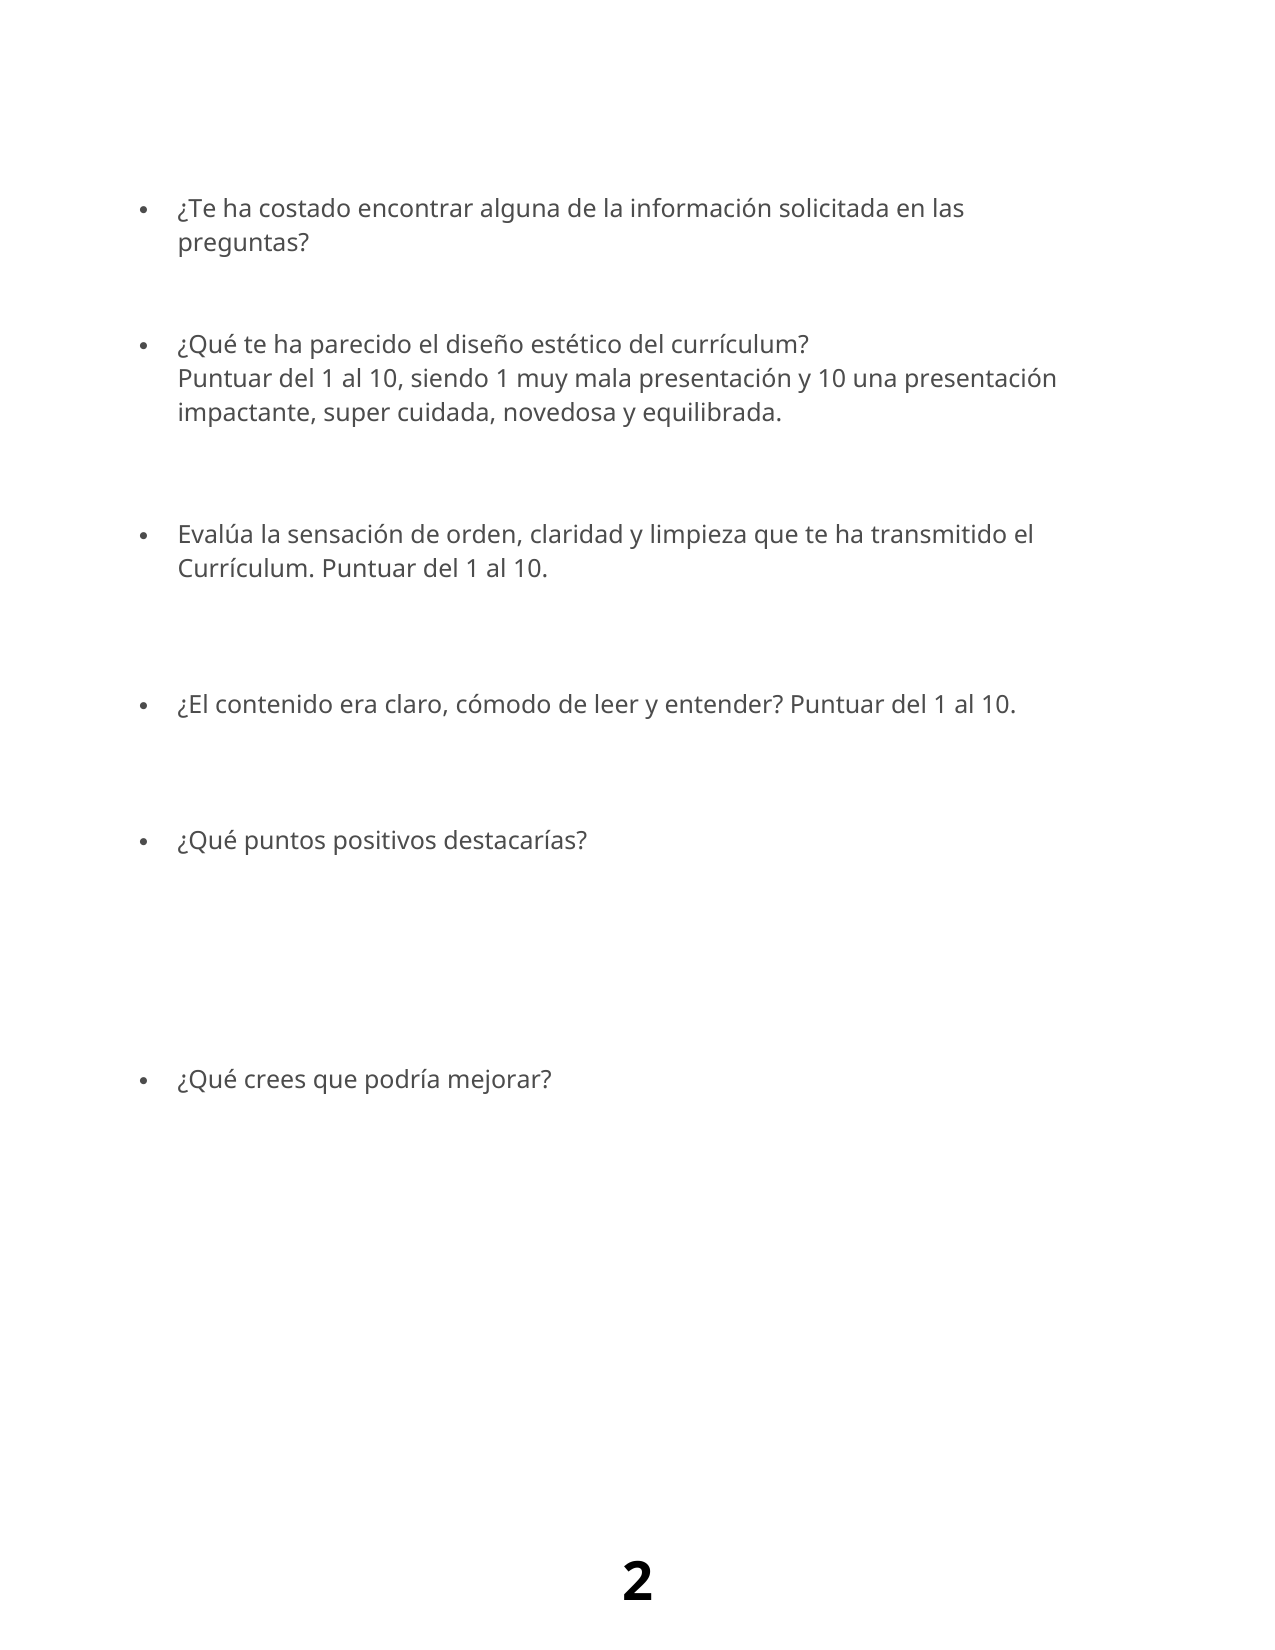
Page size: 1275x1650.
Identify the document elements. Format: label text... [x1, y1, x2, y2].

list Evalúa la sensación de orden, claridad y limpieza que te ha transmitido el Currículum. Puntuar del 1 al 10. [140, 516, 1098, 584]
text Puntuar del 1 al 10, siendo 1 muy mala presentación y 10 una presentación impactante, super cuidada, novedosa y equilibrada. [177, 361, 1098, 429]
list ¿El contenido era claro, cómodo de leer y entender? Puntuar del 1 al 10. [140, 687, 1098, 721]
list ¿Qué te ha parecido el diseño estético del currículum? [140, 327, 1098, 361]
list ¿Te ha costado encontrar alguna de la información solicitada en las preguntas? [140, 191, 1098, 259]
list ¿Qué crees que podría mejorar? [140, 1061, 1098, 1096]
list ¿Qué puntos positivos destacarías? [140, 823, 1098, 857]
